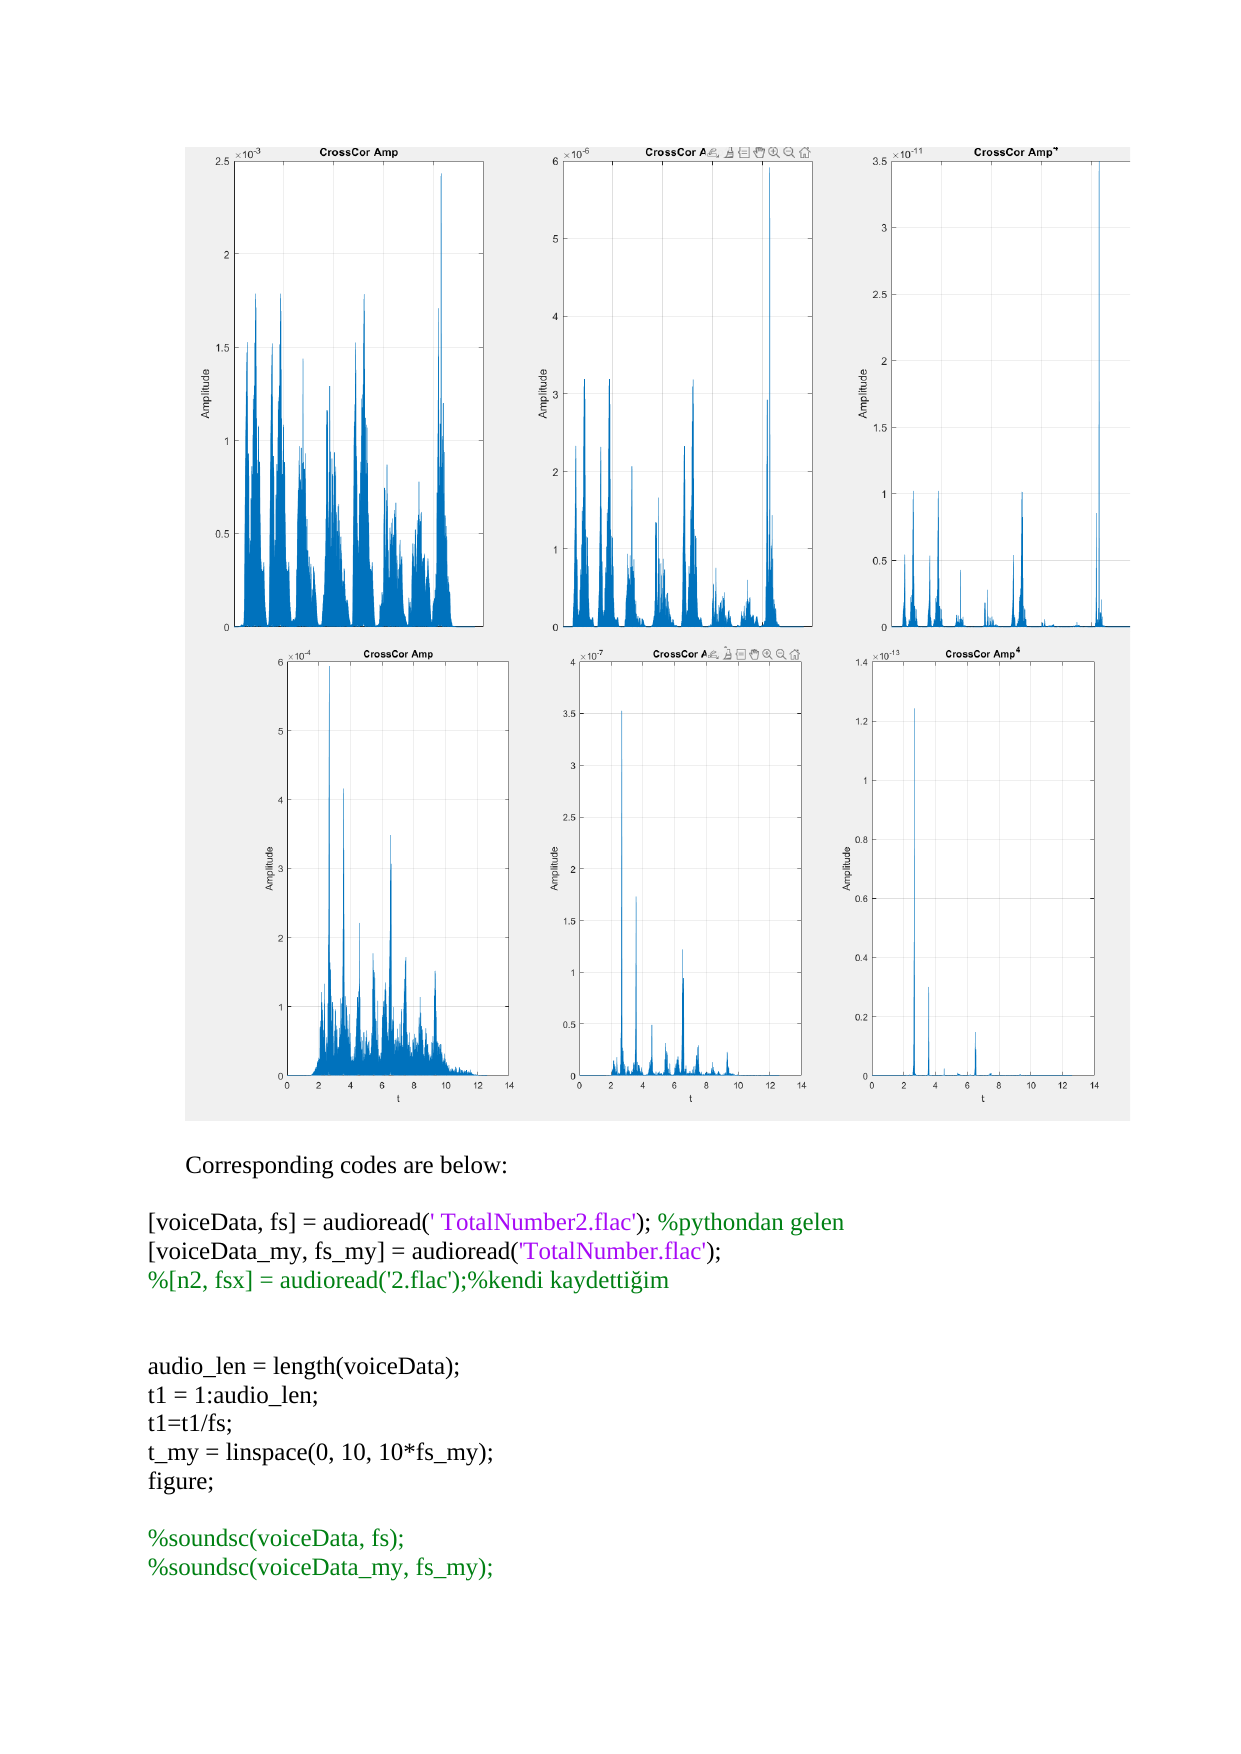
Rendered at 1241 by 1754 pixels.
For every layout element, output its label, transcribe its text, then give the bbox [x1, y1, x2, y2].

text t_my = linspace(0, 10, 10*fs_my); [148, 1437, 1093, 1466]
text %soundsc(voiceData_my, fs_my); [148, 1552, 1093, 1581]
text [voiceData, fs] = audioread(' TotalNumber2.flac'); %pythondan gelen [148, 1207, 1093, 1236]
text Corresponding codes are below: [185, 1150, 1093, 1178]
text t1=t1/fs; [148, 1408, 1093, 1437]
text t1 = 1:audio_len; [148, 1380, 1093, 1408]
picture [185, 147, 1130, 1121]
text audio_len = length(voiceData); [148, 1351, 1093, 1380]
text figure; [148, 1466, 1093, 1495]
text %[n2, fsx] = audioread('2.flac');%kendi kaydettiğim [148, 1265, 1093, 1293]
text [voiceData_my, fs_my] = audioread('TotalNumber.flac'); [148, 1236, 1093, 1265]
text %soundsc(voiceData, fs); [148, 1523, 1093, 1552]
